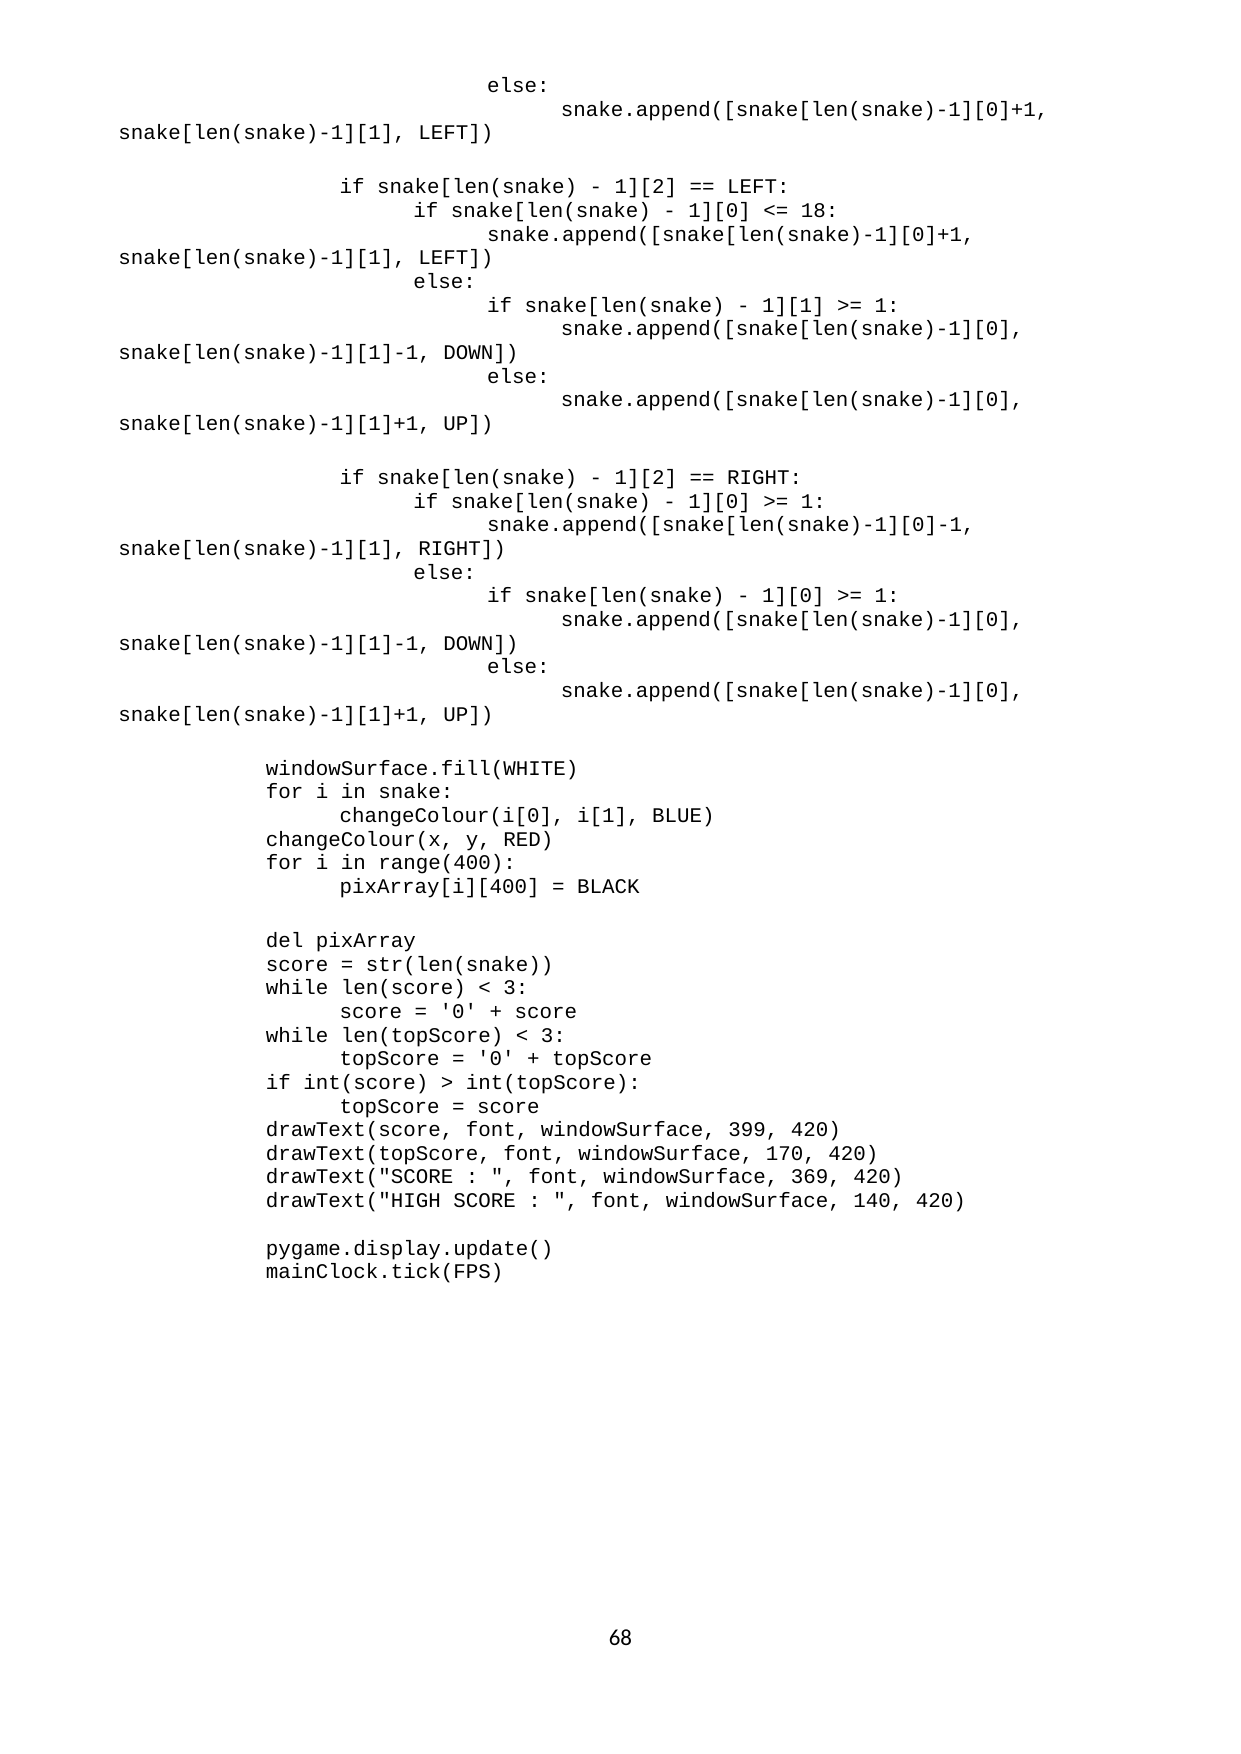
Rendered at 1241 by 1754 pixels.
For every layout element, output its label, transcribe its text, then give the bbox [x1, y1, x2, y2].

text if snake[len(snake) - 1][2] == LEFT: [118, 176, 1122, 200]
text drawText("SCORE : ", font, windowSurface, 369, 420) [118, 1167, 1122, 1190]
text del pixArray [118, 930, 1122, 954]
text else: [118, 271, 1122, 295]
text changeColour(x, y, RED) [118, 829, 1122, 852]
text else: [118, 75, 1122, 99]
text topScore = score [118, 1096, 1122, 1119]
text mainClock.tick(FPS) [118, 1261, 1122, 1285]
text score = '0' + score [118, 1001, 1122, 1025]
text for i in range(400): [118, 852, 1122, 876]
text windowSurface.fill(WHITE) [118, 758, 1122, 781]
text if snake[len(snake) - 1][2] == RIGHT: [118, 467, 1122, 491]
text pixArray[i][400] = BLACK [118, 876, 1122, 899]
text for i in snake: [118, 781, 1122, 805]
text snake.append([snake[len(snake)-1][0], snake[len(snake)-1][1]-1, DOWN]) [118, 609, 1122, 656]
text snake.append([snake[len(snake)-1][0], snake[len(snake)-1][1]-1, DOWN]) [118, 318, 1122, 366]
text pygame.display.update() [118, 1237, 1122, 1261]
text if snake[len(snake) - 1][0] >= 1: [118, 491, 1122, 514]
text if snake[len(snake) - 1][1] >= 1: [118, 295, 1122, 318]
text snake.append([snake[len(snake)-1][0]+1, snake[len(snake)-1][1], LEFT]) [118, 99, 1122, 146]
text snake.append([snake[len(snake)-1][0]+1, snake[len(snake)-1][1], LEFT]) [118, 224, 1122, 271]
text drawText("HIGH SCORE : ", font, windowSurface, 140, 420) [118, 1190, 1122, 1214]
text snake.append([snake[len(snake)-1][0], snake[len(snake)-1][1]+1, UP]) [118, 389, 1122, 437]
text if snake[len(snake) - 1][0] >= 1: [118, 585, 1122, 609]
text else: [118, 656, 1122, 680]
text snake.append([snake[len(snake)-1][0], snake[len(snake)-1][1]+1, UP]) [118, 680, 1122, 727]
text drawText(score, font, windowSurface, 399, 420) [118, 1119, 1122, 1143]
text snake.append([snake[len(snake)-1][0]-1, snake[len(snake)-1][1], RIGHT]) [118, 514, 1122, 562]
text else: [118, 562, 1122, 585]
text while len(topScore) < 3: [118, 1025, 1122, 1048]
text while len(score) < 3: [118, 977, 1122, 1001]
text else: [118, 366, 1122, 389]
text topScore = '0' + topScore [118, 1048, 1122, 1072]
text changeColour(i[0], i[1], BLUE) [118, 805, 1122, 829]
text drawText(topScore, font, windowSurface, 170, 420) [118, 1143, 1122, 1167]
text score = str(len(snake)) [118, 954, 1122, 977]
text if int(score) > int(topScore): [118, 1072, 1122, 1096]
text if snake[len(snake) - 1][0] <= 18: [118, 200, 1122, 224]
